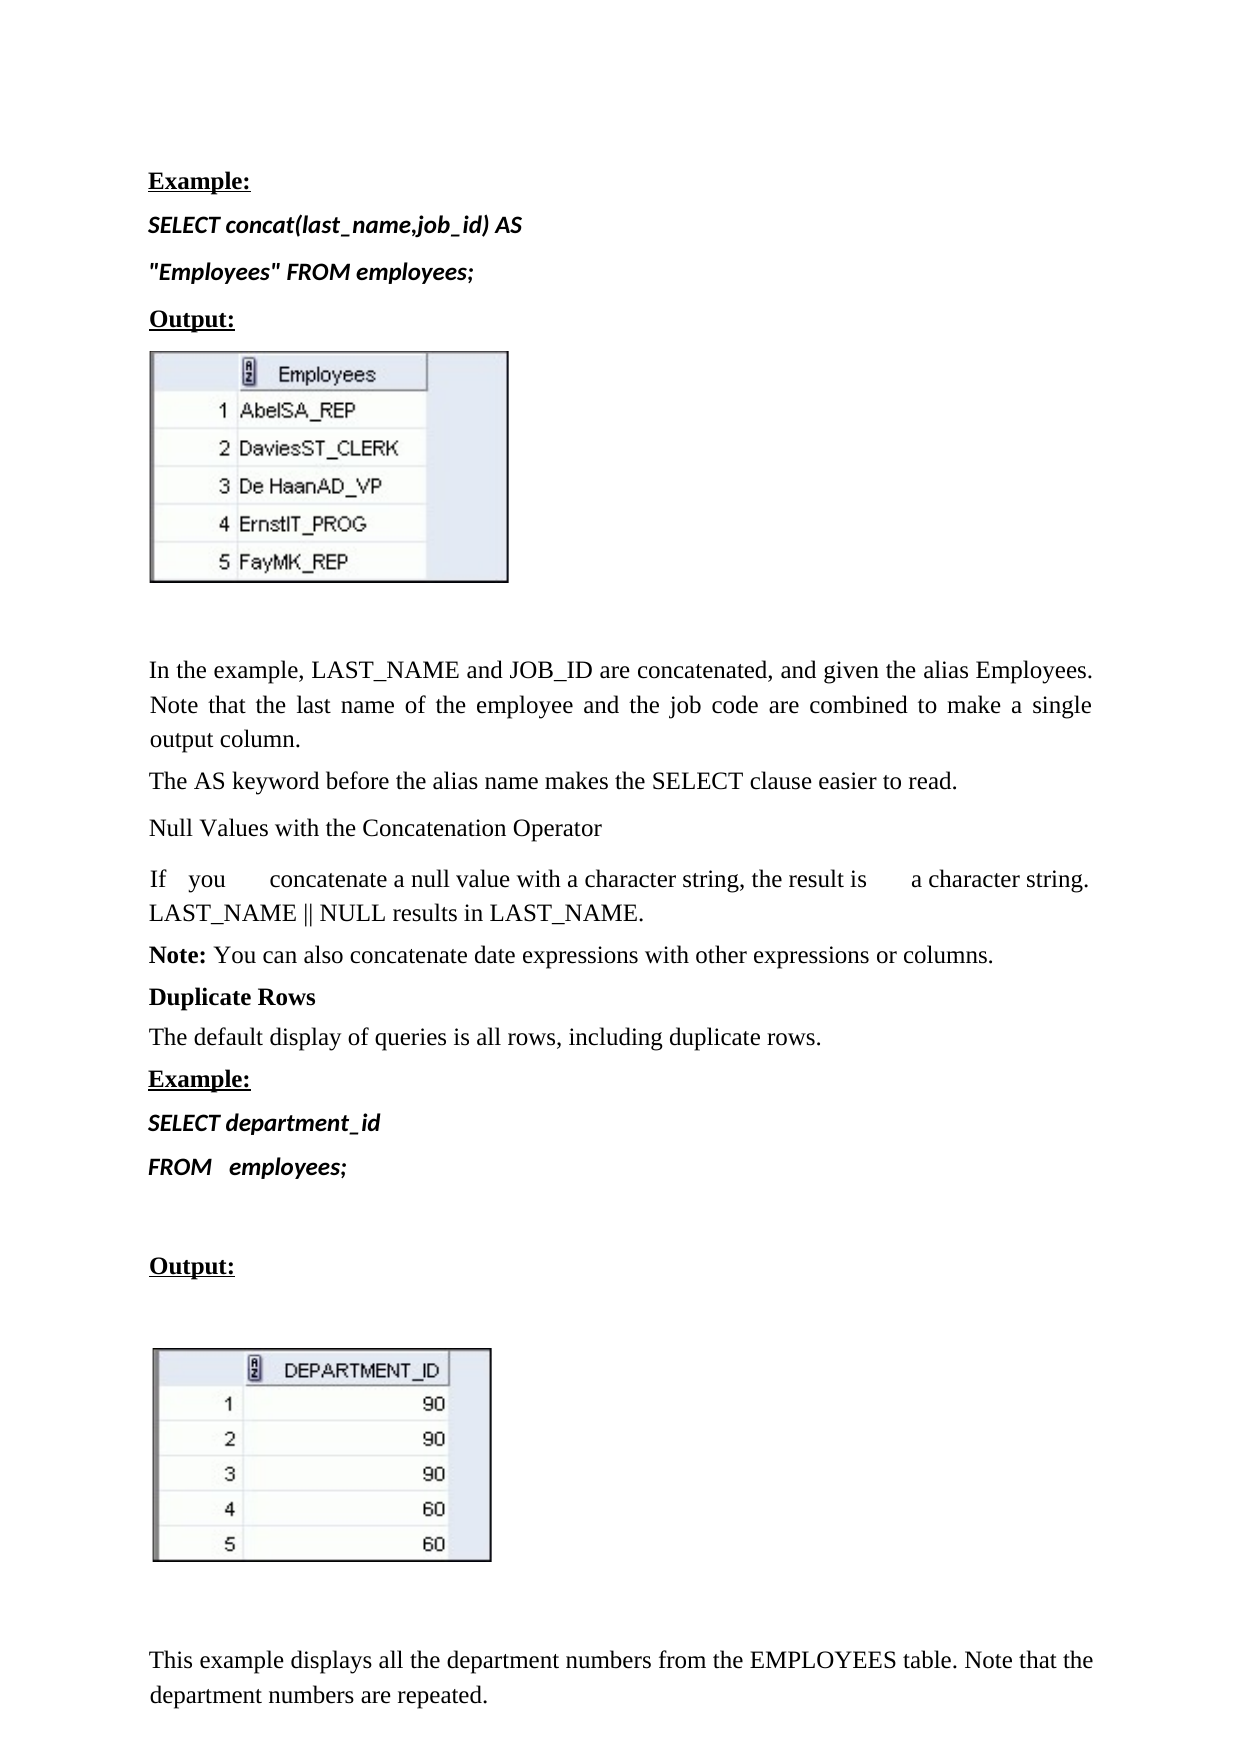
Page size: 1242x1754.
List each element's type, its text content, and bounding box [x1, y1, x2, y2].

text This example displays all the department numbers from the EMPLOYEES table. Note that the department numbers are repeated. [148, 1645, 1094, 1709]
text Note: You can also concatenate date expressions with other expressions or columns. [148, 940, 1094, 969]
text LAST_NAME || NULL results in LAST_NAME. [148, 898, 1094, 927]
text SELECT concat(last_name,job_id) AS [148, 209, 918, 240]
text The AS keyword before the alias name makes the SELECT clause easier to read. [148, 766, 1094, 795]
text SELECT department_id [148, 1107, 918, 1138]
text FROM employees; Output: [148, 1152, 434, 1280]
text The default display of queries is all rows, including duplicate rows. [148, 1022, 1094, 1051]
text "Employees" FROM employees; Output: [148, 256, 561, 333]
text Example: [148, 1064, 1129, 1093]
text If you concatenate a null value with a character string, the result is a character string. [48, 864, 1129, 892]
text In the example, LAST_NAME and JOB_ID are concatenated, and given the alias Employees. Note that the last name of the employee and the job code are combined to make a single output column. [148, 655, 1094, 753]
subtitle Duplicate Rows [148, 982, 1088, 1011]
text Null Values with the Concatenation Operator [148, 813, 1094, 842]
text Example: [148, 166, 1129, 194]
picture [149, 351, 509, 583]
picture [152, 1348, 492, 1562]
